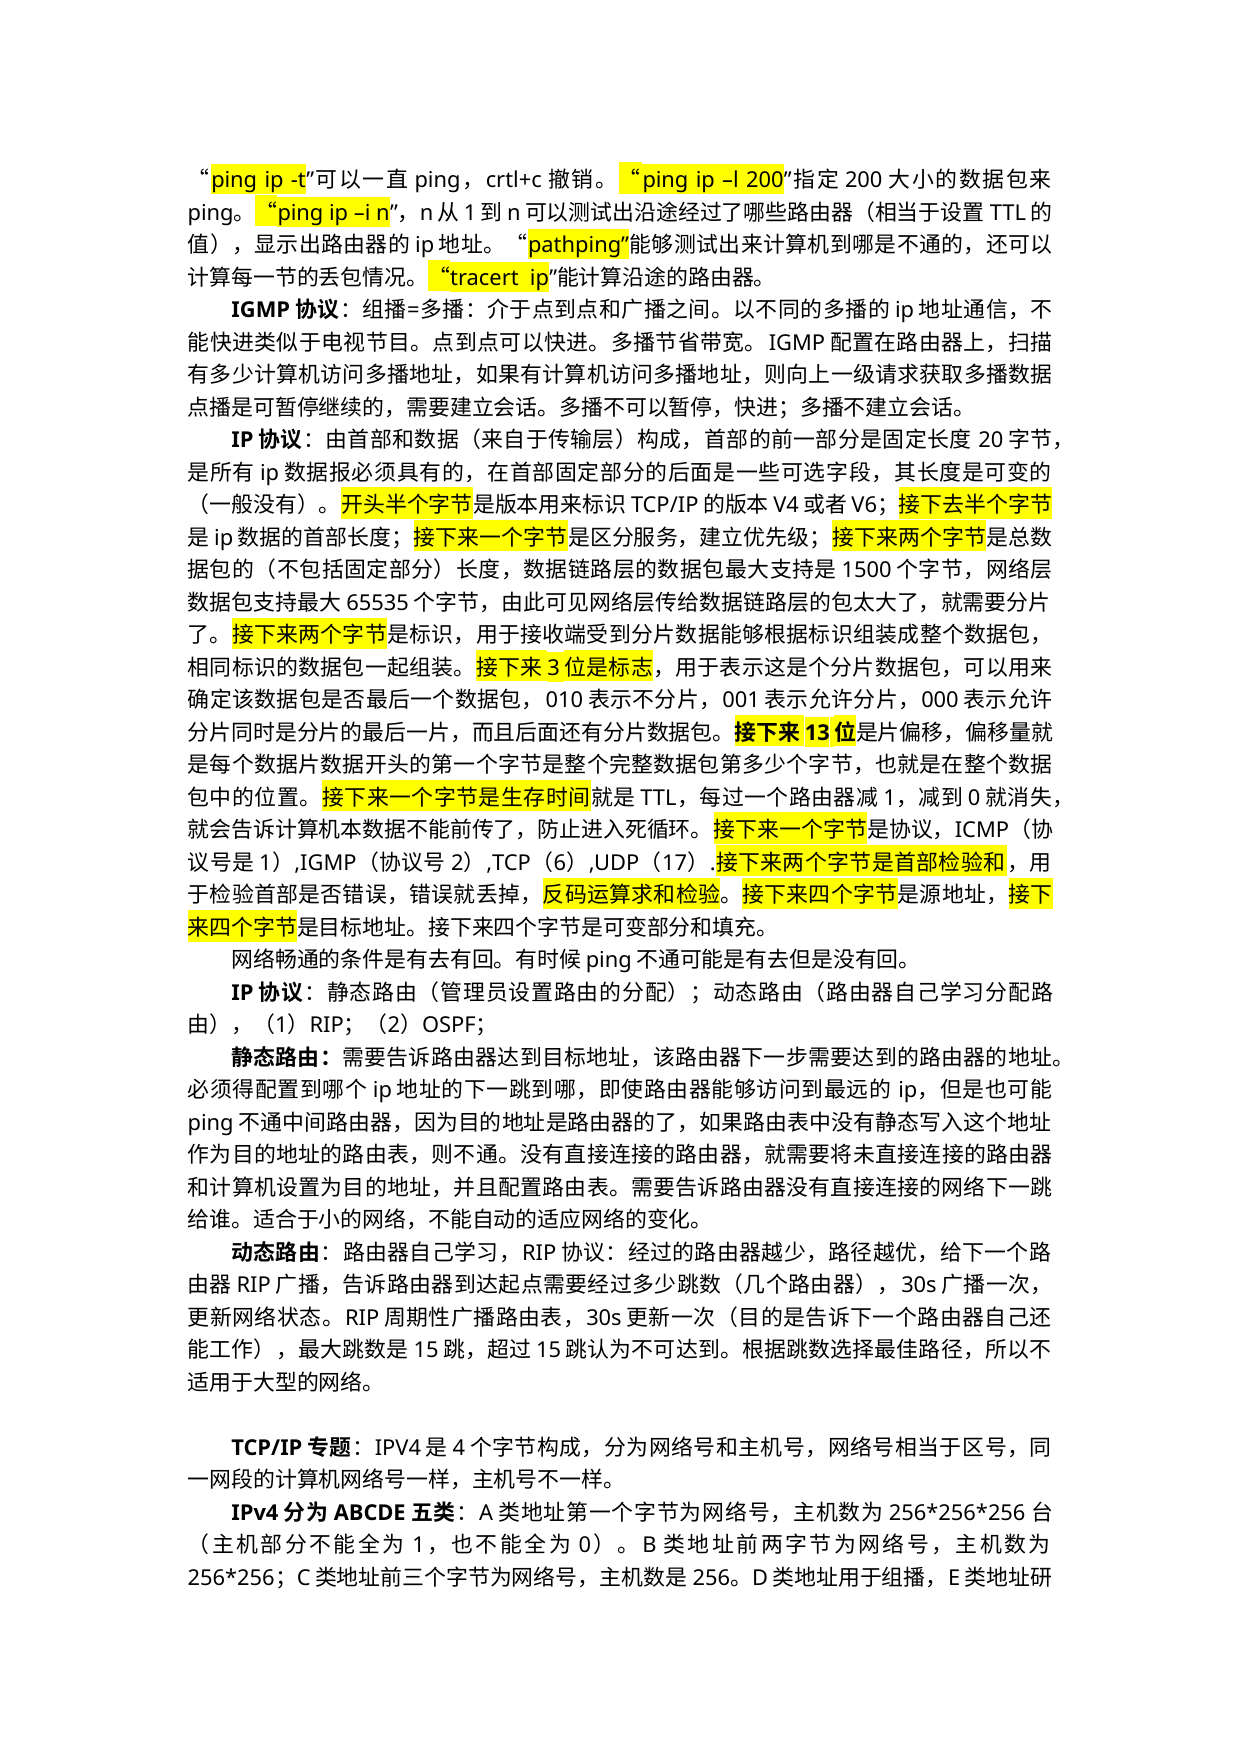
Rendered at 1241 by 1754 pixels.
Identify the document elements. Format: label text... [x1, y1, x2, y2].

text IP协议：静态路由（管理员设置路由的分配）；动态路由（路由器自己学习分配路由），（1）RIP；（2）OSPF； [187, 974, 1053, 1039]
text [187, 162, 1053, 292]
text 网络畅通的条件是有去有回。有时候ping不通可能是有去但是没有回。 [187, 942, 1053, 974]
text IP协议：由首部和数据（来自于传输层）构成，首部的前一部分是固定长度20字节，是所有ip数据报必须具有的，在首部固定部分的后面是一些可选字段，其长度是可变的（一般没有）。开头半个字节是版本用来标识TCP/IP的版本V4或者V6；接下去半个字节是ip数据的首部长度；接下来一个字节是区分服务，建立优先级；接下来两个字节是总数据包的（不包括固定部分）长度，数据链路层的数据包最大支持是1500个字节，网络层数据包支持最大65535个字节，由此可见网络层传给数据链路层的包太大了，就需要分片了。接下来两个字节是标识，用于接收端受到分片数据能够根据标识组装成整个数据包，相同标识的数据包一起组装。接下来3位是标志，用于表示这是个分片数据包，可以用来确定该数据包是否最后一个数据包，010表示不分片，001表示允许分片，000表示允许分片同时是分片的最后一片，而且后面还有分片数据包。接下来13位是片偏移，偏移量就是每个数据片数据开头的第一个字节是整个完整数据包第多少个字节，也就是在整个数据包中的位置。接下来一个字节是生存时间就是TTL，每过一个路由器减1，减到0就消失，就会告诉计算机本数据不能前传了，防止进入死循环。接下来一个字节是协议，ICMP（协议号是1）,IGMP（协议号2）,TCP（6）,UDP（17）.接下来两个字节是首部检验和，用于检验首部是否错误，错误就丢掉，反码运算求和检验。接下来四个字节是源地址，接下来四个字节是目标地址。接下来四个字节是可变部分和填充。 [187, 422, 1053, 942]
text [187, 1494, 1053, 1592]
text TCP/IP专题：IPV4是4个字节构成，分为网络号和主机号，网络号相当于区号，同一网段的计算机网络号一样，主机号不一样。 [187, 1429, 1053, 1494]
text 静态路由：需要告诉路由器达到目标地址，该路由器下一步需要达到的路由器的地址。必须得配置到哪个ip地址的下一跳到哪，即使路由器能够访问到最远的ip，但是也可能ping不通中间路由器，因为目的地址是路由器的了，如果路由表中没有静态写入这个地址作为目的地址的路由表，则不通。没有直接连接的路由器，就需要将未直接连接的路由器和计算机设置为目的地址，并且配置路由表。需要告诉路由器没有直接连接的网络下一跳给谁。适合于小的网络，不能自动的适应网络的变化。 [187, 1039, 1053, 1234]
text 动态路由：路由器自己学习，RIP协议：经过的路由器越少，路径越优，给下一个路由器RIP广播，告诉路由器到达起点需要经过多少跳数（几个路由器），30s广播一次，更新网络状态。RIP周期性广播路由表，30s更新一次（目的是告诉下一个路由器自己还能工作），最大跳数是15跳，超过15跳认为不可达到。根据跳数选择最佳路径，所以不适用于大型的网络。 [187, 1234, 1053, 1397]
text IGMP协议：组播=多播：介于点到点和广播之间。以不同的多播的ip地址通信，不能快进类似于电视节目。点到点可以快进。多播节省带宽。IGMP配置在路由器上，扫描有多少计算机访问多播地址，如果有计算机访问多播地址，则向上一级请求获取多播数据。点播是可暂停继续的，需要建立会话。多播不可以暂停，快进；多播不建立会话。 [187, 292, 1053, 422]
